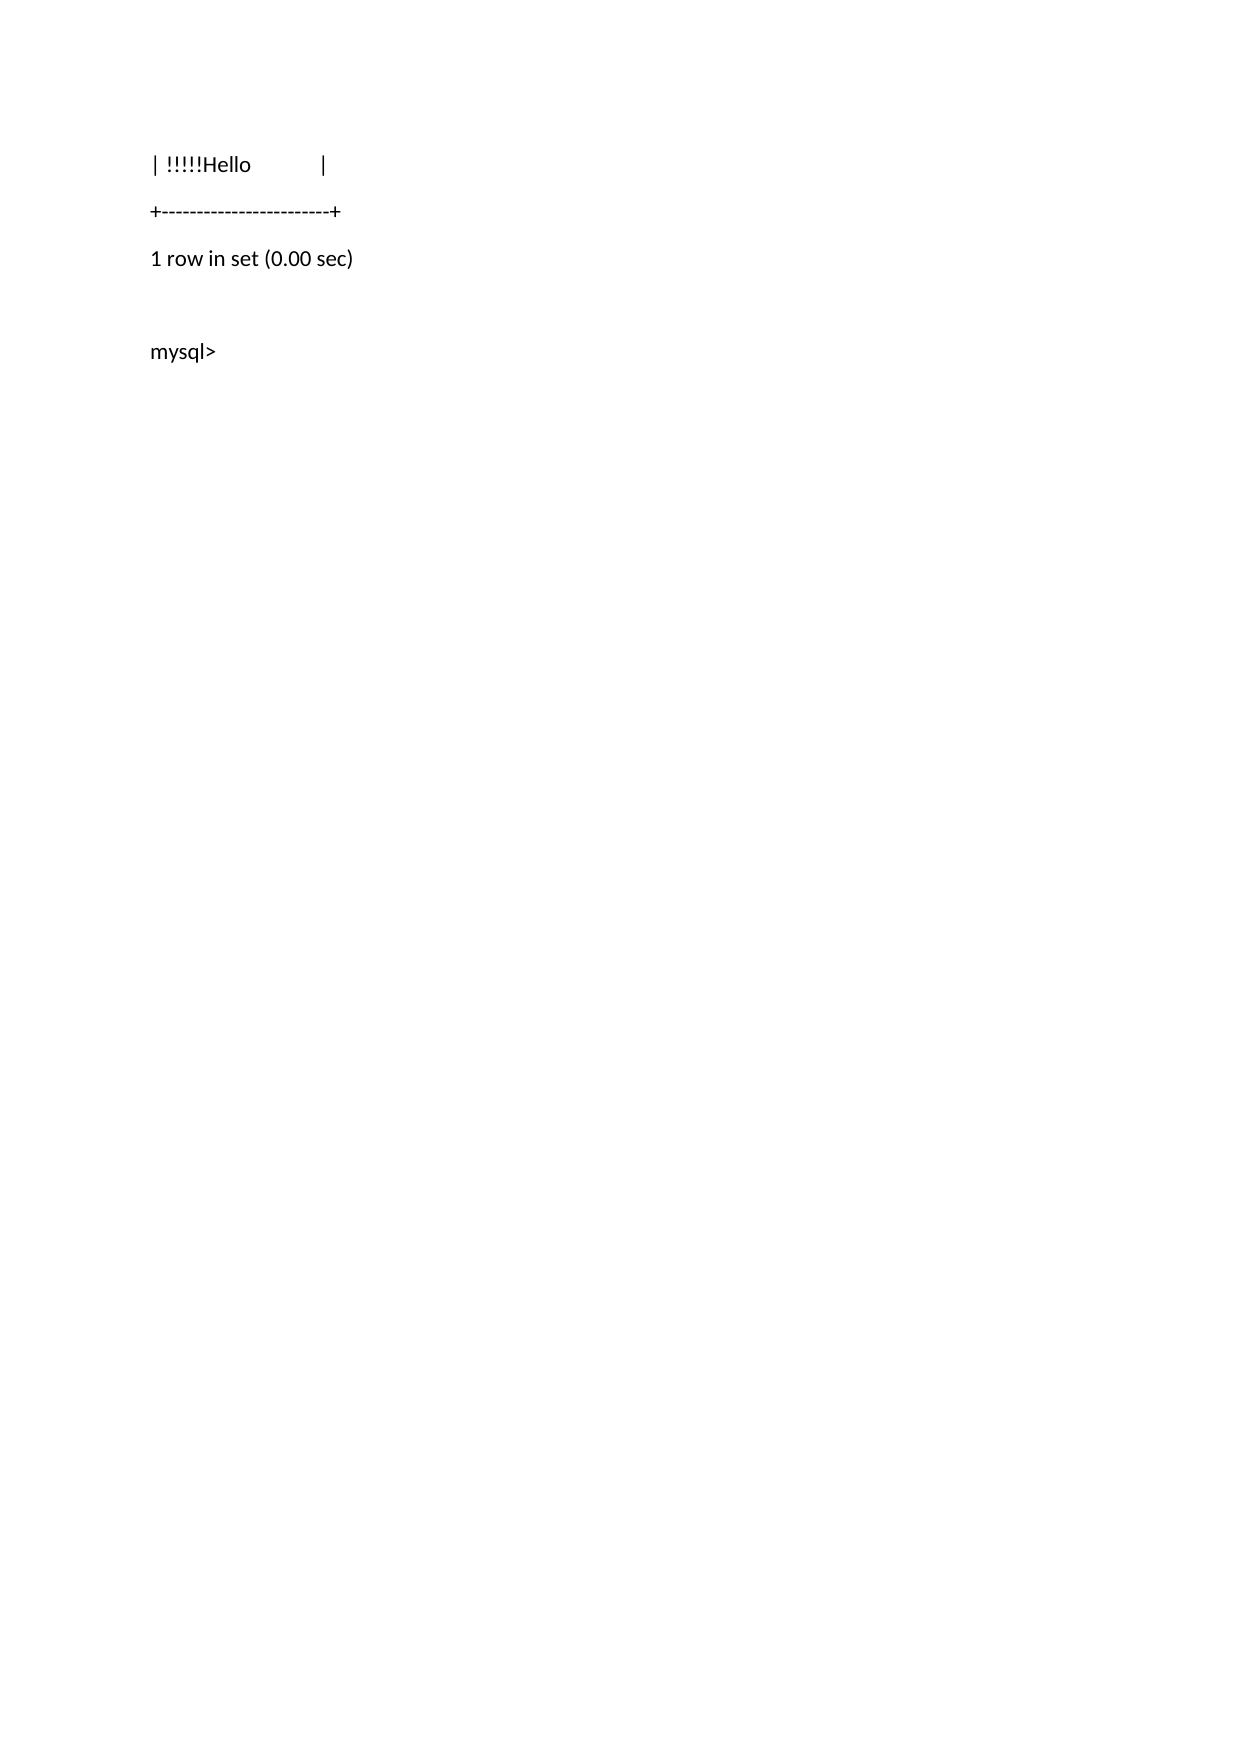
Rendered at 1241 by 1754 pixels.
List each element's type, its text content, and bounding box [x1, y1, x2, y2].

text 1 row in set (0.00 sec) [150, 244, 1090, 272]
text +------------------------+ [150, 197, 1090, 225]
text mysql> [150, 337, 1090, 366]
text | !!!!!Hello | [150, 150, 1090, 178]
